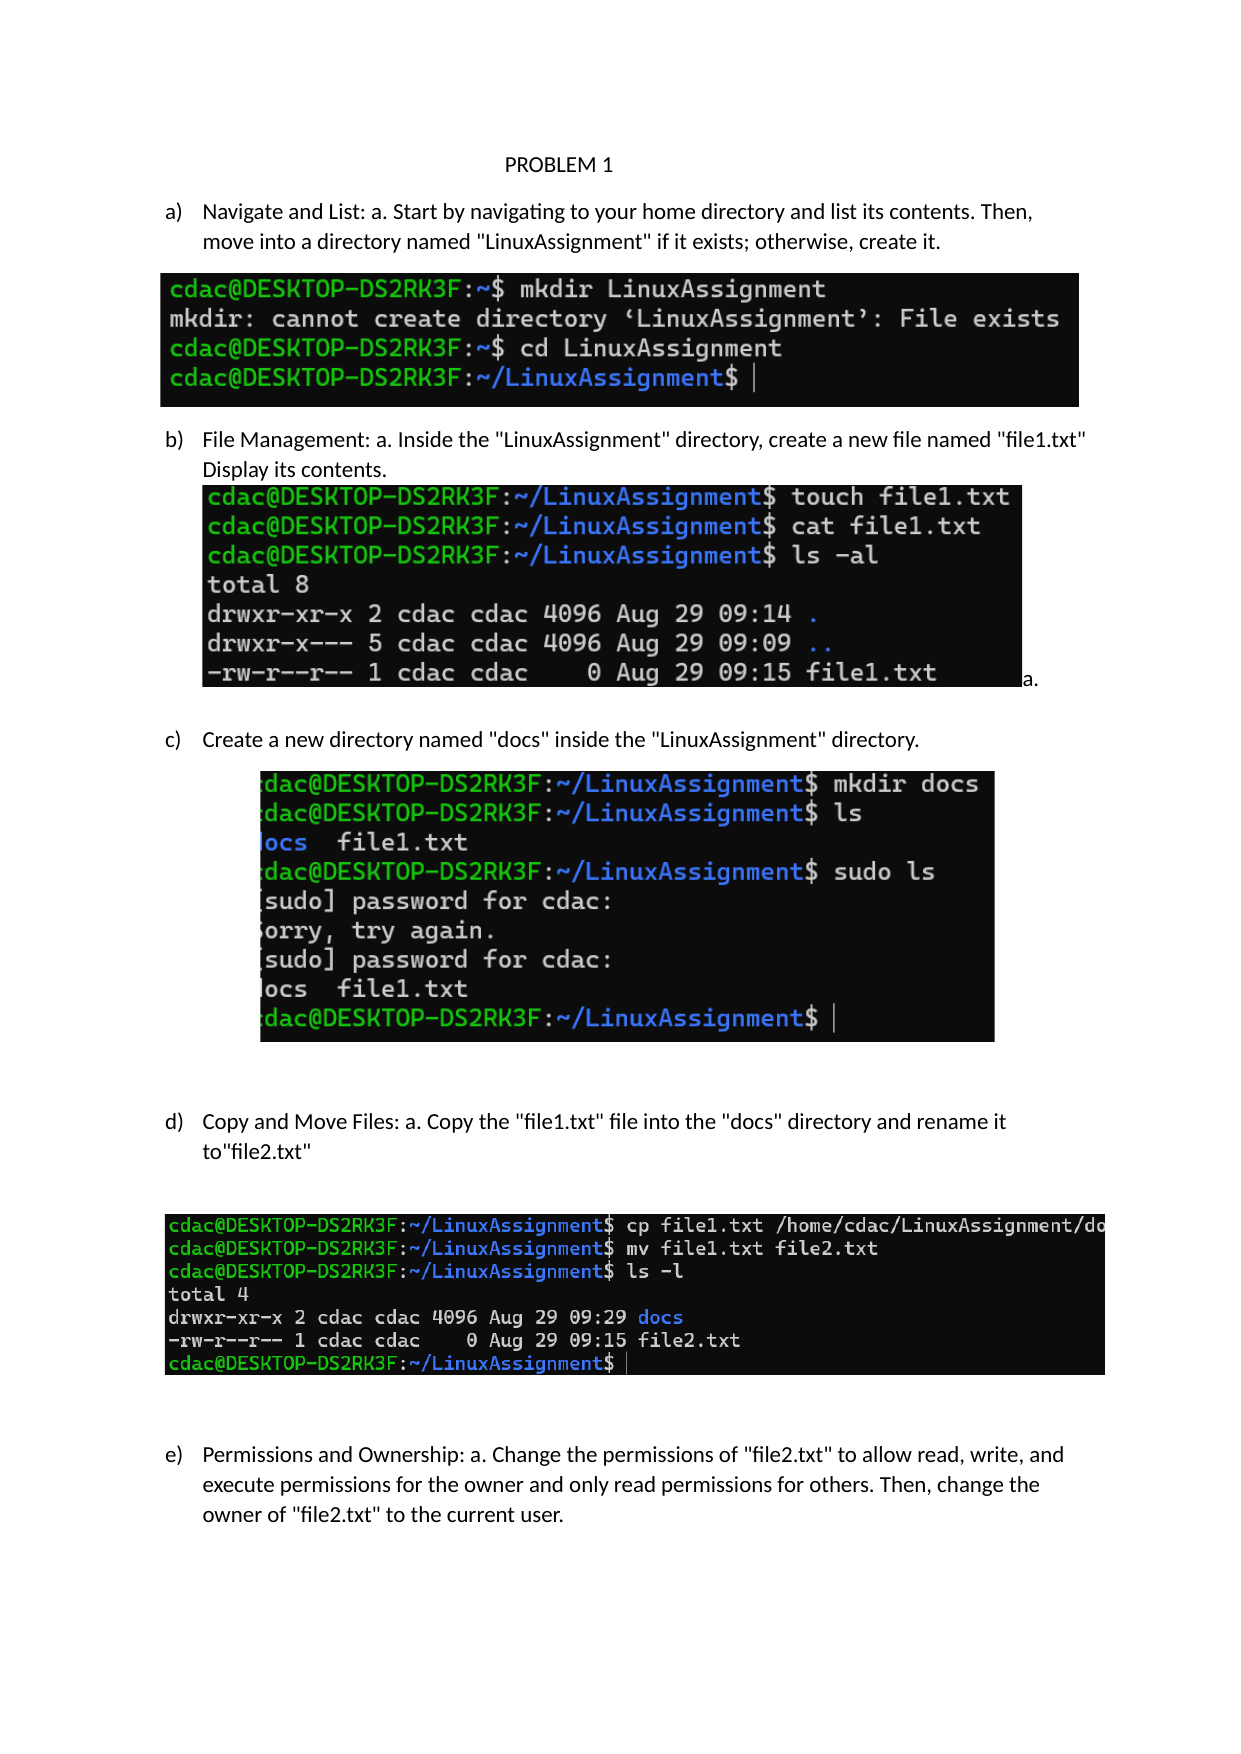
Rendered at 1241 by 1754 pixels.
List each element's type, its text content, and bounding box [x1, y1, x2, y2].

text PROBLEM 1 [165, 150, 1090, 178]
picture [160, 273, 1079, 407]
picture [260, 771, 995, 1042]
list File Management: a. Inside the "LinuxAssignment" directory, create a new file named "file1.txt" Display its contents. [165, 425, 1090, 483]
list Navigate and List: a. Start by navigating to your home directory and list its contents. Then, move into a directory named "LinuxAssignment" if it exists; otherwise, create it. [165, 197, 1090, 255]
list Permissions and Ownership: a. Change the permissions of "file2.txt" to allow read, write, and execute permissions for the owner and only read permissions for others. Then, change the owner of "file2.txt" to the current user. [165, 1440, 1090, 1528]
picture [202, 485, 1023, 687]
list Create a new directory named "docs" inside the "LinuxAssignment" directory. [165, 725, 1090, 753]
picture [164, 1214, 1105, 1375]
list Copy and Move Files: a. Copy the "file1.txt" file into the "docs" directory and rename it to"file2.txt" [165, 1107, 1090, 1165]
